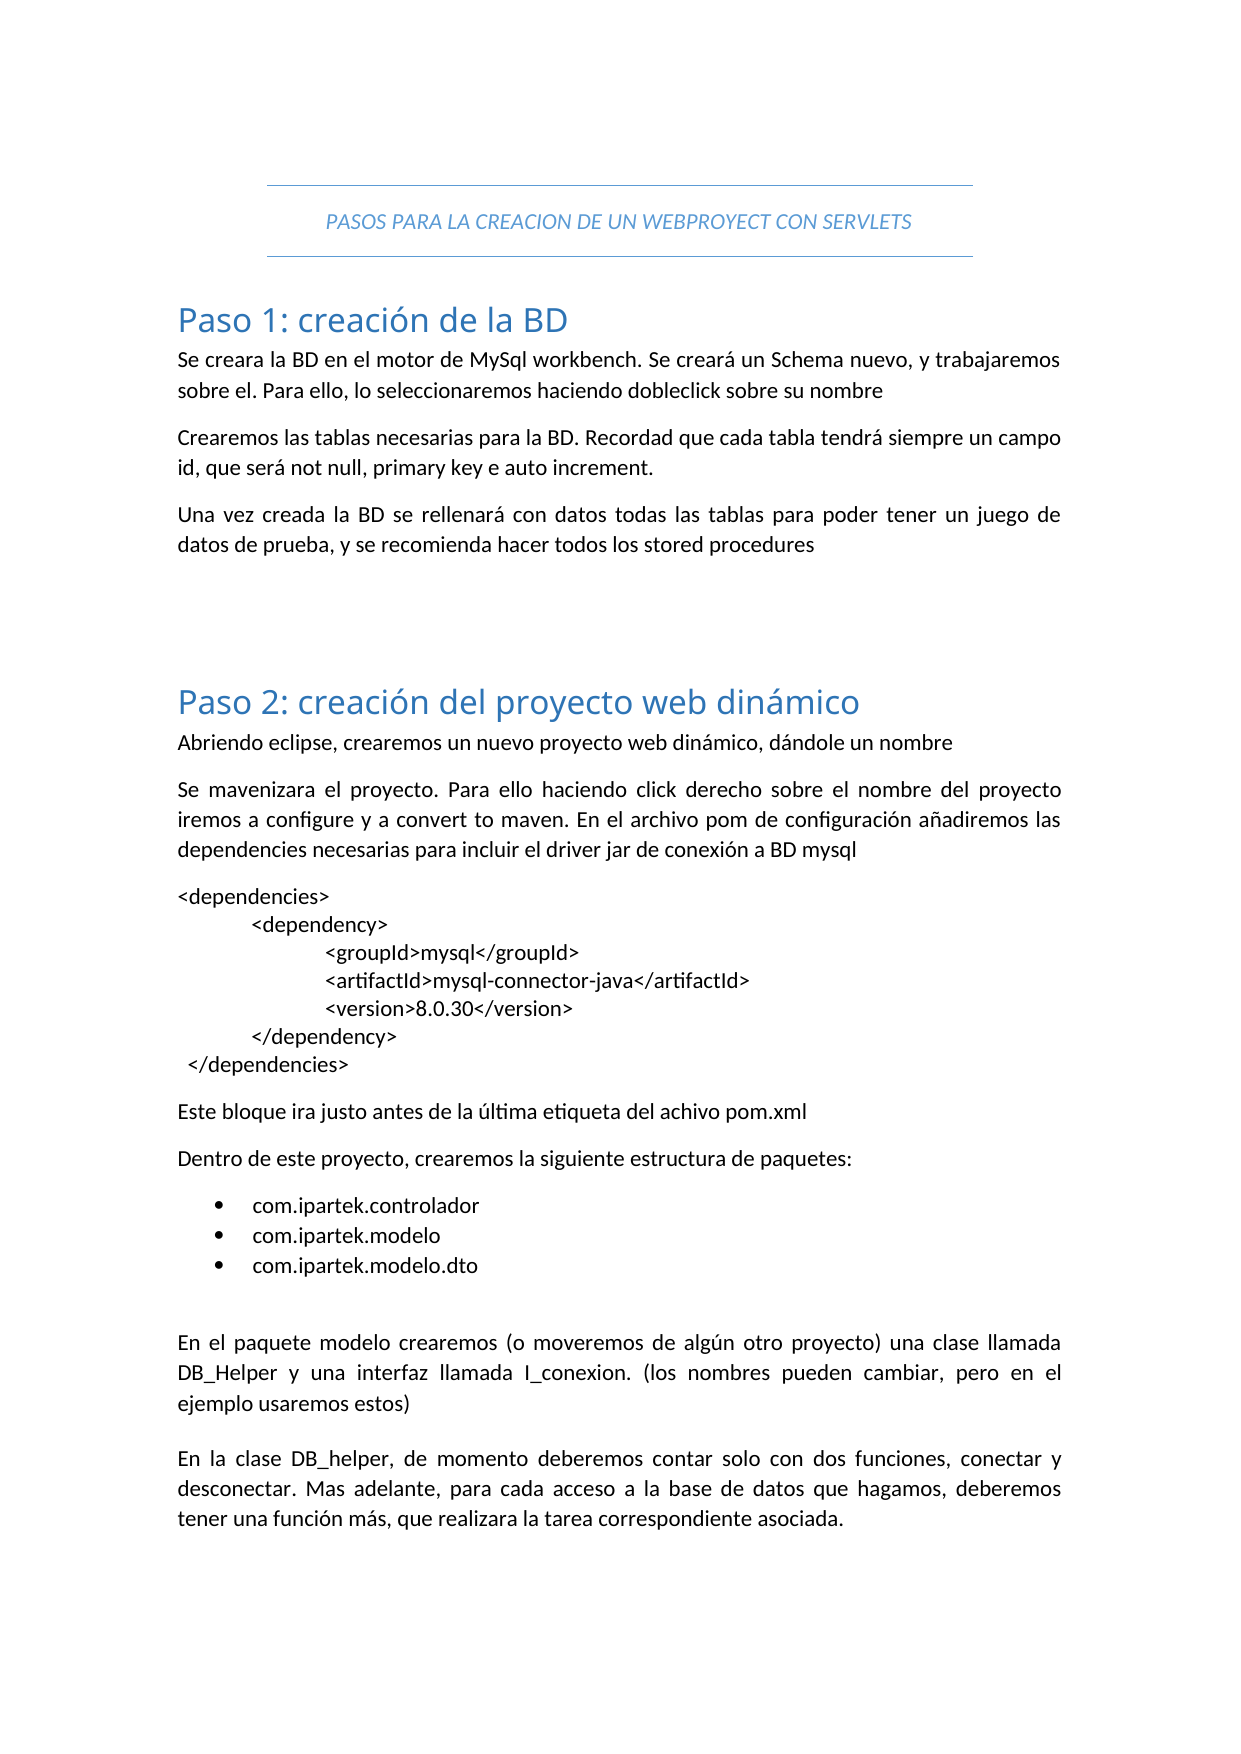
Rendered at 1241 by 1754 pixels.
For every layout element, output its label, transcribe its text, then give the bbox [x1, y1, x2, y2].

text Este bloque ira justo antes de la última etiqueta del achivo pom.xml [177, 1097, 1063, 1125]
subtitle Paso 1: creación de la BD [177, 297, 1063, 342]
text </dependency> [177, 1022, 1063, 1050]
text Dentro de este proyecto, crearemos la siguiente estructura de paquetes: [177, 1144, 1063, 1172]
list En la clase DB_helper, de momento deberemos contar solo con dos funciones, conectar y desconectar. Mas adelante, para cada acceso a la base de datos que hagamos, deberemos tener una función más, que realizara la tarea correspondiente asociada. [177, 1444, 1063, 1532]
list com.ipartek.controlador [215, 1191, 1063, 1219]
text <dependencies> [177, 882, 1063, 910]
list com.ipartek.modelo [215, 1221, 1063, 1249]
text En el paquete modelo crearemos (o moveremos de algún otro proyecto) una clase llamada DB_Helper y una interfaz llamada I_conexion. (los nombres pueden cambiar, pero en el ejemplo usaremos estos) [177, 1328, 1063, 1417]
text Se mavenizara el proyecto. Para ello haciendo click derecho sobre el nombre del proyecto iremos a configure y a convert to maven. En el archivo pom de configuración añadiremos las dependencies necesarias para incluir el driver jar de conexión a BD mysql [177, 775, 1063, 863]
text <groupId>mysql</groupId> [177, 938, 1063, 966]
text Abriendo eclipse, crearemos un nuevo proyecto web dinámico, dándole un nombre [177, 728, 1063, 756]
subtitle Paso 2: creación del proyecto web dinámico [177, 679, 1063, 724]
text PASOS PARA LA CREACION DE UN WEBPROYECT CON SERVLETS [267, 186, 973, 256]
text </dependencies> [177, 1050, 1063, 1078]
text Una vez creada la BD se rellenará con datos todas las tablas para poder tener un juego de datos de prueba, y se recomienda hacer todos los stored procedures [177, 500, 1063, 558]
text Se creara la BD en el motor de MySql workbench. Se creará un Schema nuevo, y trabajaremos sobre el. Para ello, lo seleccionaremos haciendo dobleclick sobre su nombre [177, 346, 1063, 404]
text Crearemos las tablas necesarias para la BD. Recordad que cada tabla tendrá siempre un campo id, que será not null, primary key e auto increment. [177, 423, 1063, 481]
list com.ipartek.modelo.dto [215, 1251, 1063, 1279]
text <dependency> [177, 910, 1063, 938]
text <version>8.0.30</version> [177, 994, 1063, 1022]
text <artifactId>mysql-connector-java</artifactId> [177, 966, 1063, 994]
